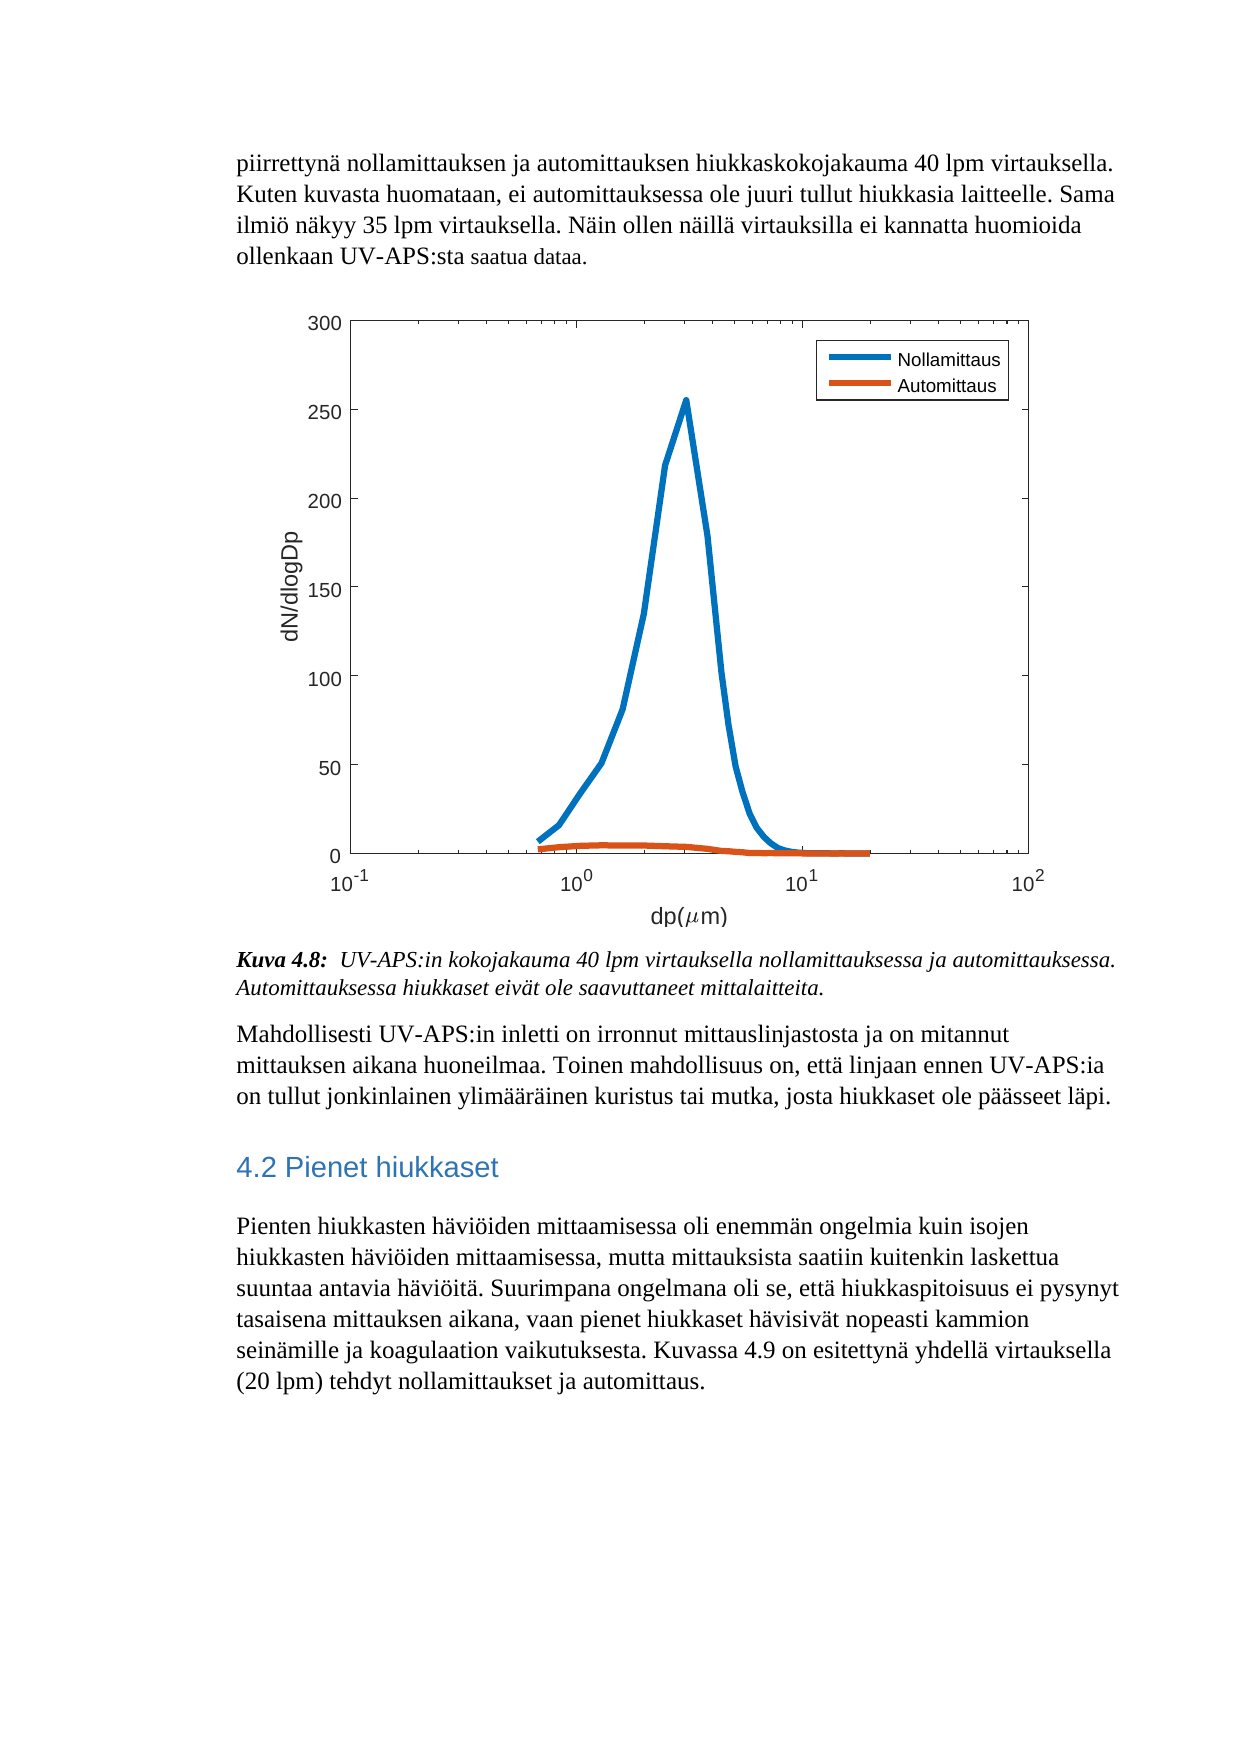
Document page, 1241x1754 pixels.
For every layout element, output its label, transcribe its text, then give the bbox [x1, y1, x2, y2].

text Mahdollisesti UV-APS:in inletti on irronnut mittauslinjastosta ja on mitannut mittauksen aikana huoneilmaa. Toinen mahdollisuus on, että linjaan ennen UV-APS:ia on tullut jonkinlainen ylimääräinen kuristus tai mutka, josta hiukkaset ole päässeet läpi. [236, 1019, 1122, 1110]
text Kuva 4.8: UV-APS:in kokojakauma 40 lpm virtauksella nollamittauksessa ja automittauksessa. Automittauksessa hiukkaset eivät ole saavuttaneet mittalaitteita. [236, 946, 1122, 1001]
subtitle 4.2 Pienet hiukkaset [236, 1150, 1122, 1183]
text Pienten hiukkasten häviöiden mittaamisessa oli enemmän ongelmia kuin isojen hiukkasten häviöiden mittaamisessa, mutta mittauksista saatiin kuitenkin laskettua suuntaa antavia häviöitä. Suurimpana ongelmana oli se, että hiukkaspitoisuus ei pysynyt tasaisena mittauksen aikana, vaan pienet hiukkaset hävisivät nopeasti kammion seinämille ja koagulaation vaikutuksesta. Kuvassa 4.9 on esitettynä yhdellä virtauksella (20 lpm) tehdyt nollamittaukset ja automittaus. [236, 1211, 1122, 1395]
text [236, 148, 1122, 927]
